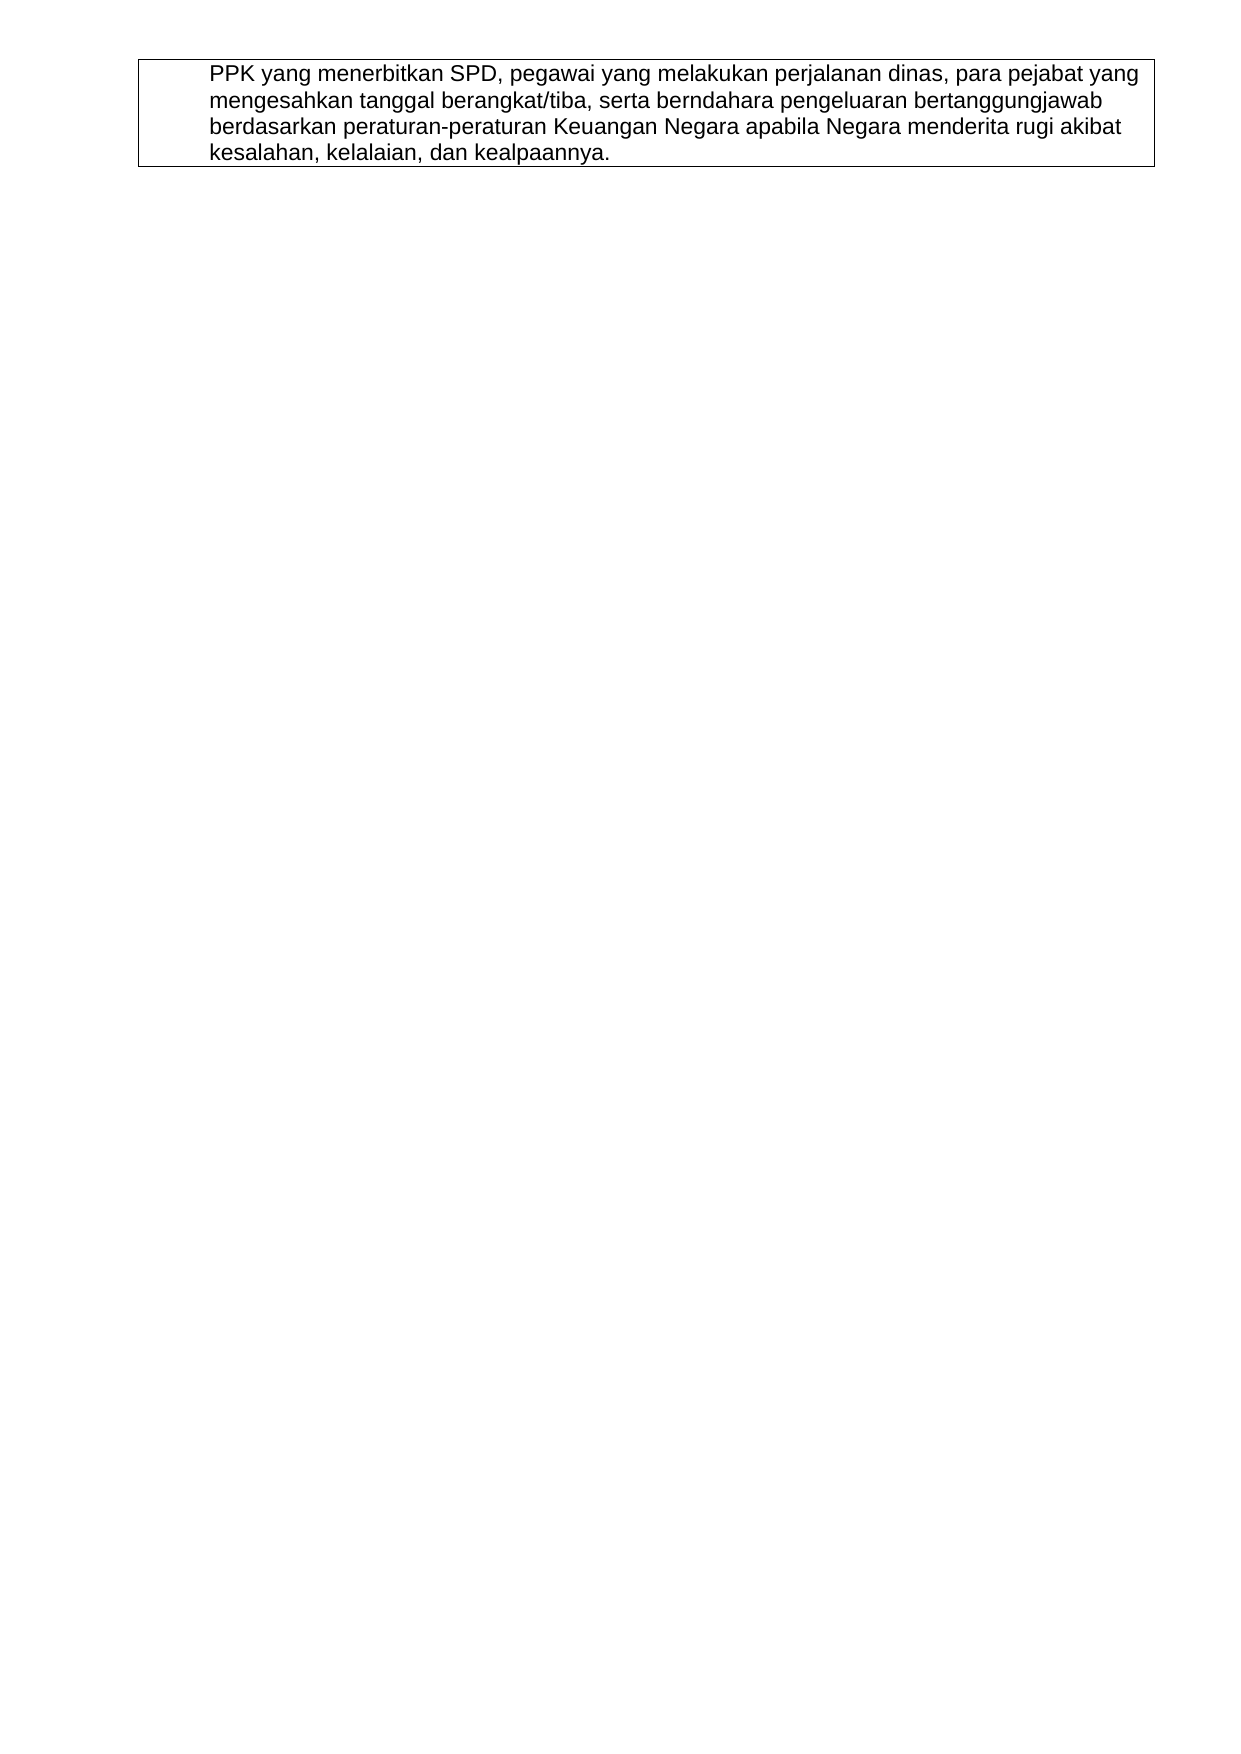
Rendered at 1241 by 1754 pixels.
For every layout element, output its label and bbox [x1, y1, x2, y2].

table_cell [139, 60, 1154, 166]
